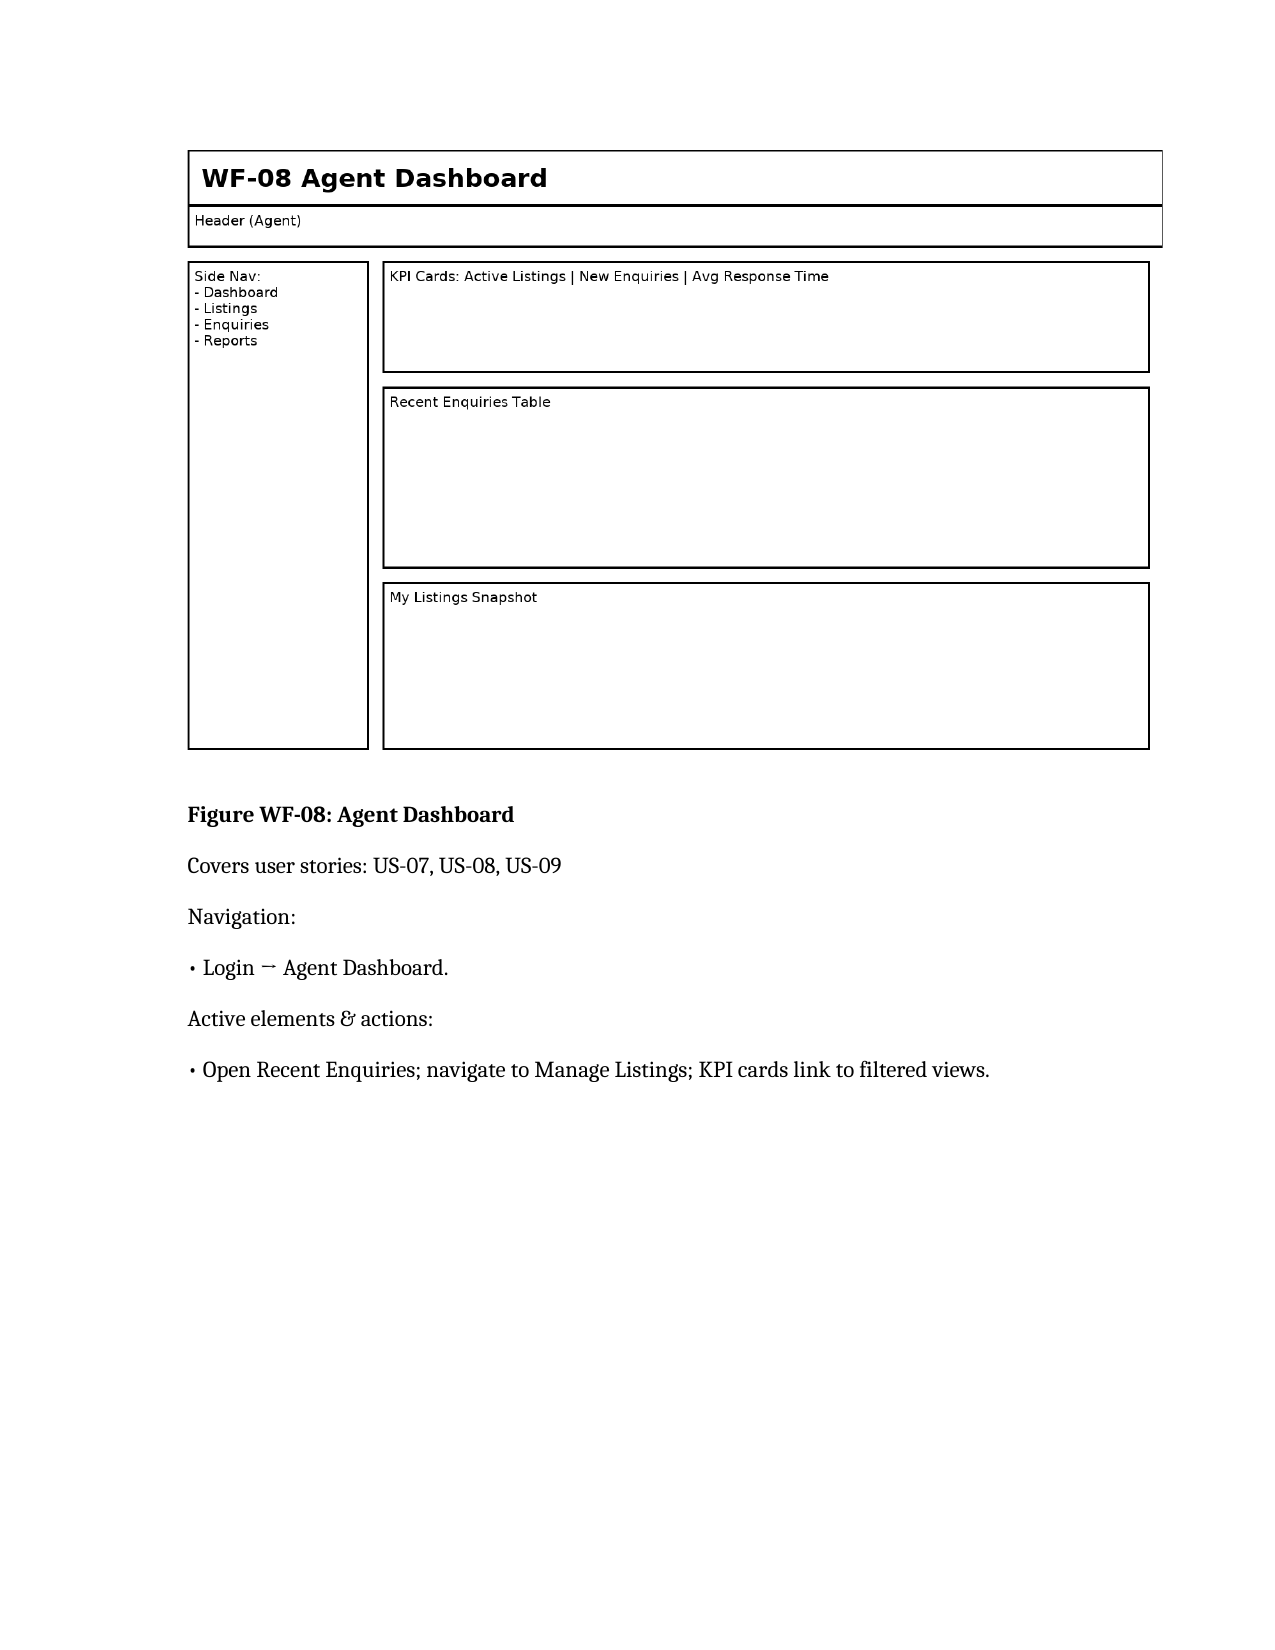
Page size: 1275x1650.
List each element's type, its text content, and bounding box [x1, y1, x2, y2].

picture [187, 150, 1163, 777]
text Navigation: [187, 903, 1087, 930]
text Covers user stories: US-07, US-08, US-09 [187, 852, 1087, 879]
text • Open Recent Enquiries; navigate to Manage Listings; KPI cards link to filtered views. [187, 1057, 1087, 1083]
text Figure WF-08: Agent Dashboard [187, 801, 1087, 828]
text Active elements & actions: [187, 1006, 1087, 1032]
text • Login → Agent Dashboard. [187, 954, 1087, 981]
